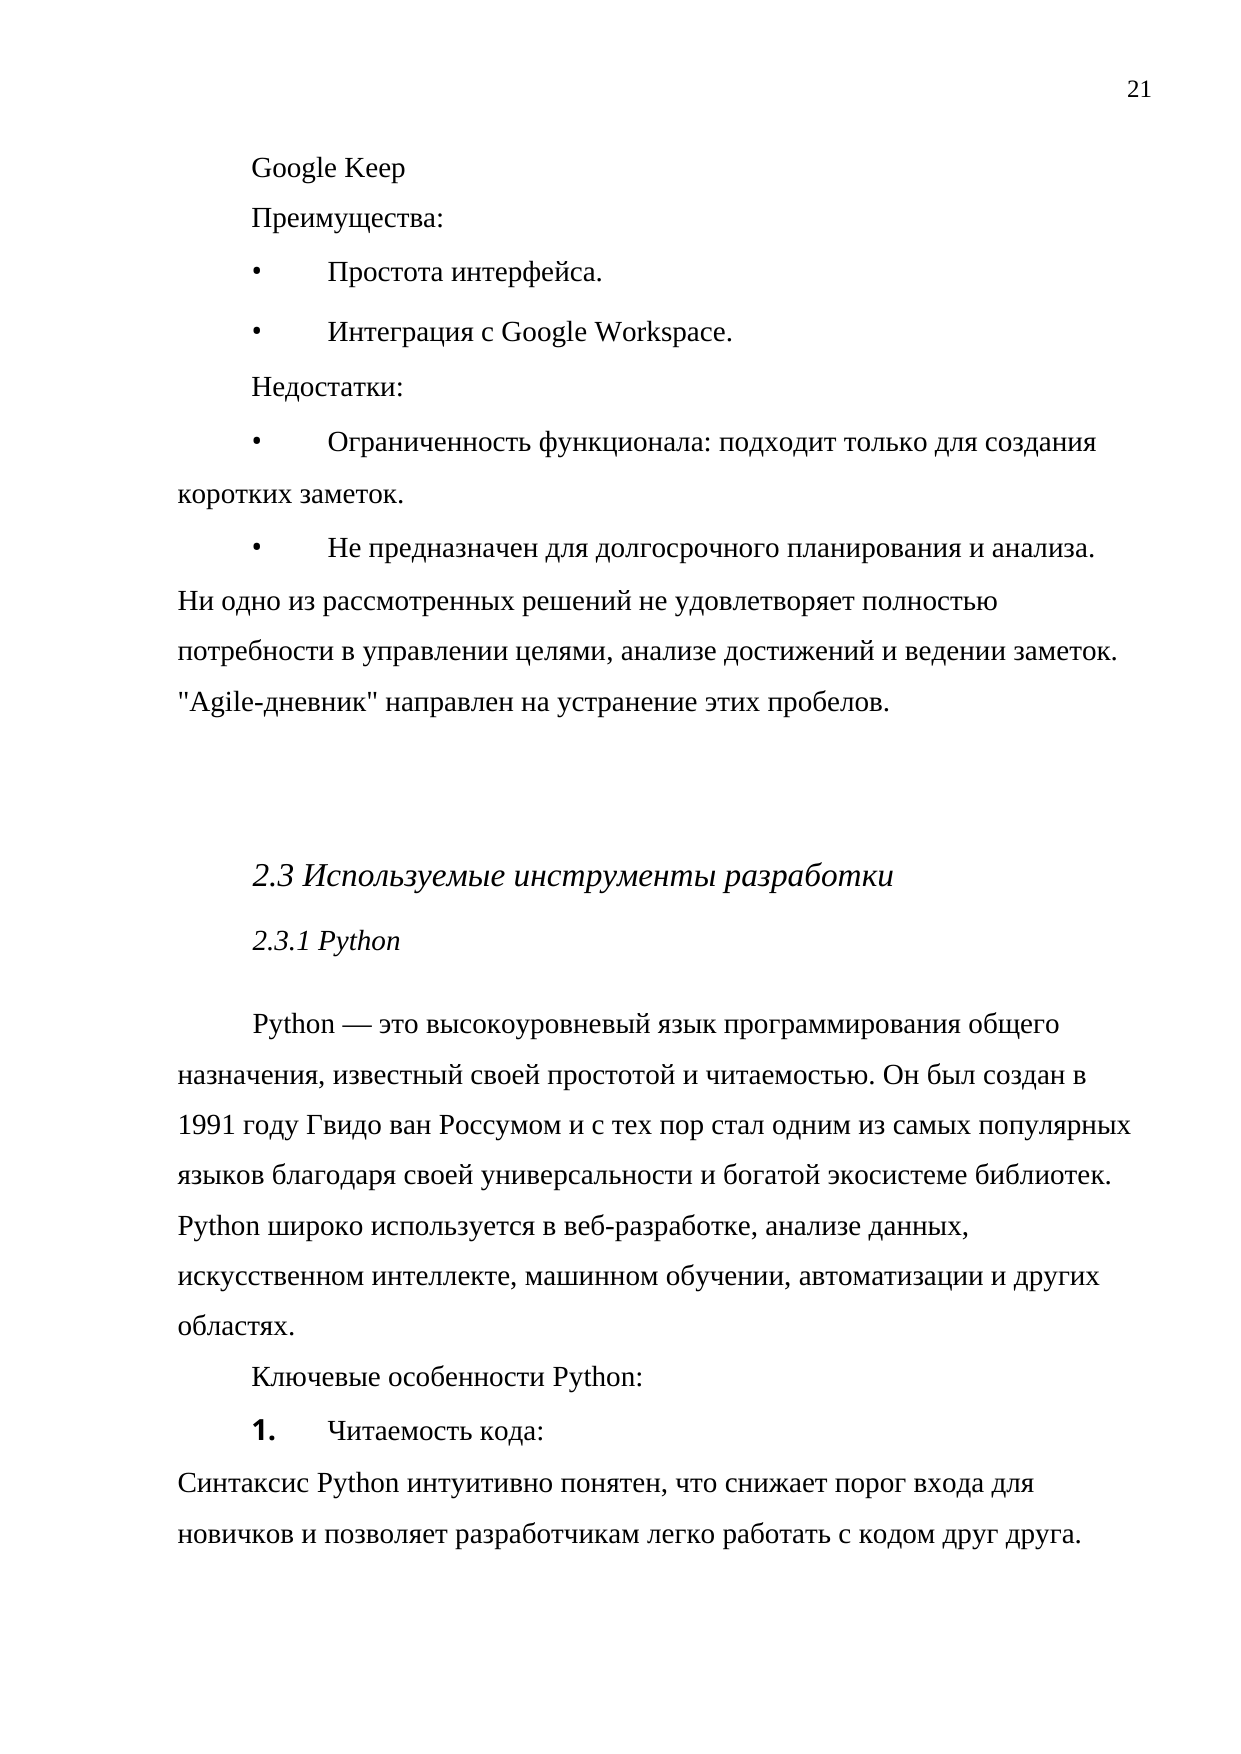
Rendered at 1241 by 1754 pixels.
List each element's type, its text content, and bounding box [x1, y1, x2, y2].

list Ограниченность функционала: подходит только для создания коротких заметок. [177, 420, 1152, 510]
subtitle 2.3 Используемые инструменты разработки [177, 856, 1152, 894]
text Google Keep [177, 150, 1152, 183]
text Python — это высокоуровневый язык программирования общего назначения, известный своей простотой и читаемостью. Он был создан в 1991 году Гвидо ван Россумом и с тех пор стал одним из самых популярных языков благодаря своей универсальности и богатой экосистеме библиотек. Python широко используется в веб-разработке, анализе данных, искусственном интеллекте, машинном обучении, автоматизации и других областях. [177, 1006, 1152, 1342]
text Преимущества: [177, 200, 1152, 234]
list Простота интерфейса. [177, 251, 1152, 290]
list Интеграция с Google Workspace. [177, 310, 1152, 350]
text Ключевые особенности Python: [177, 1359, 1152, 1392]
list Не предназначен для долгосрочного планирования и анализа. Ни одно из рассмотренных решений не удовлетворяет полностью потребности в управлении целями, анализе достижений и ведении заметок. "Agile-дневник" направлен на устранение этих пробелов. [177, 527, 1152, 717]
list Читаемость кода: Синтаксис Python интуитивно понятен, что снижает порог входа для новичков и позволяет разработчикам легко работать с кодом друг друга. [177, 1409, 1152, 1549]
subtitle 2.3.1 Python [177, 923, 1152, 956]
text Недостатки: [177, 369, 1152, 403]
